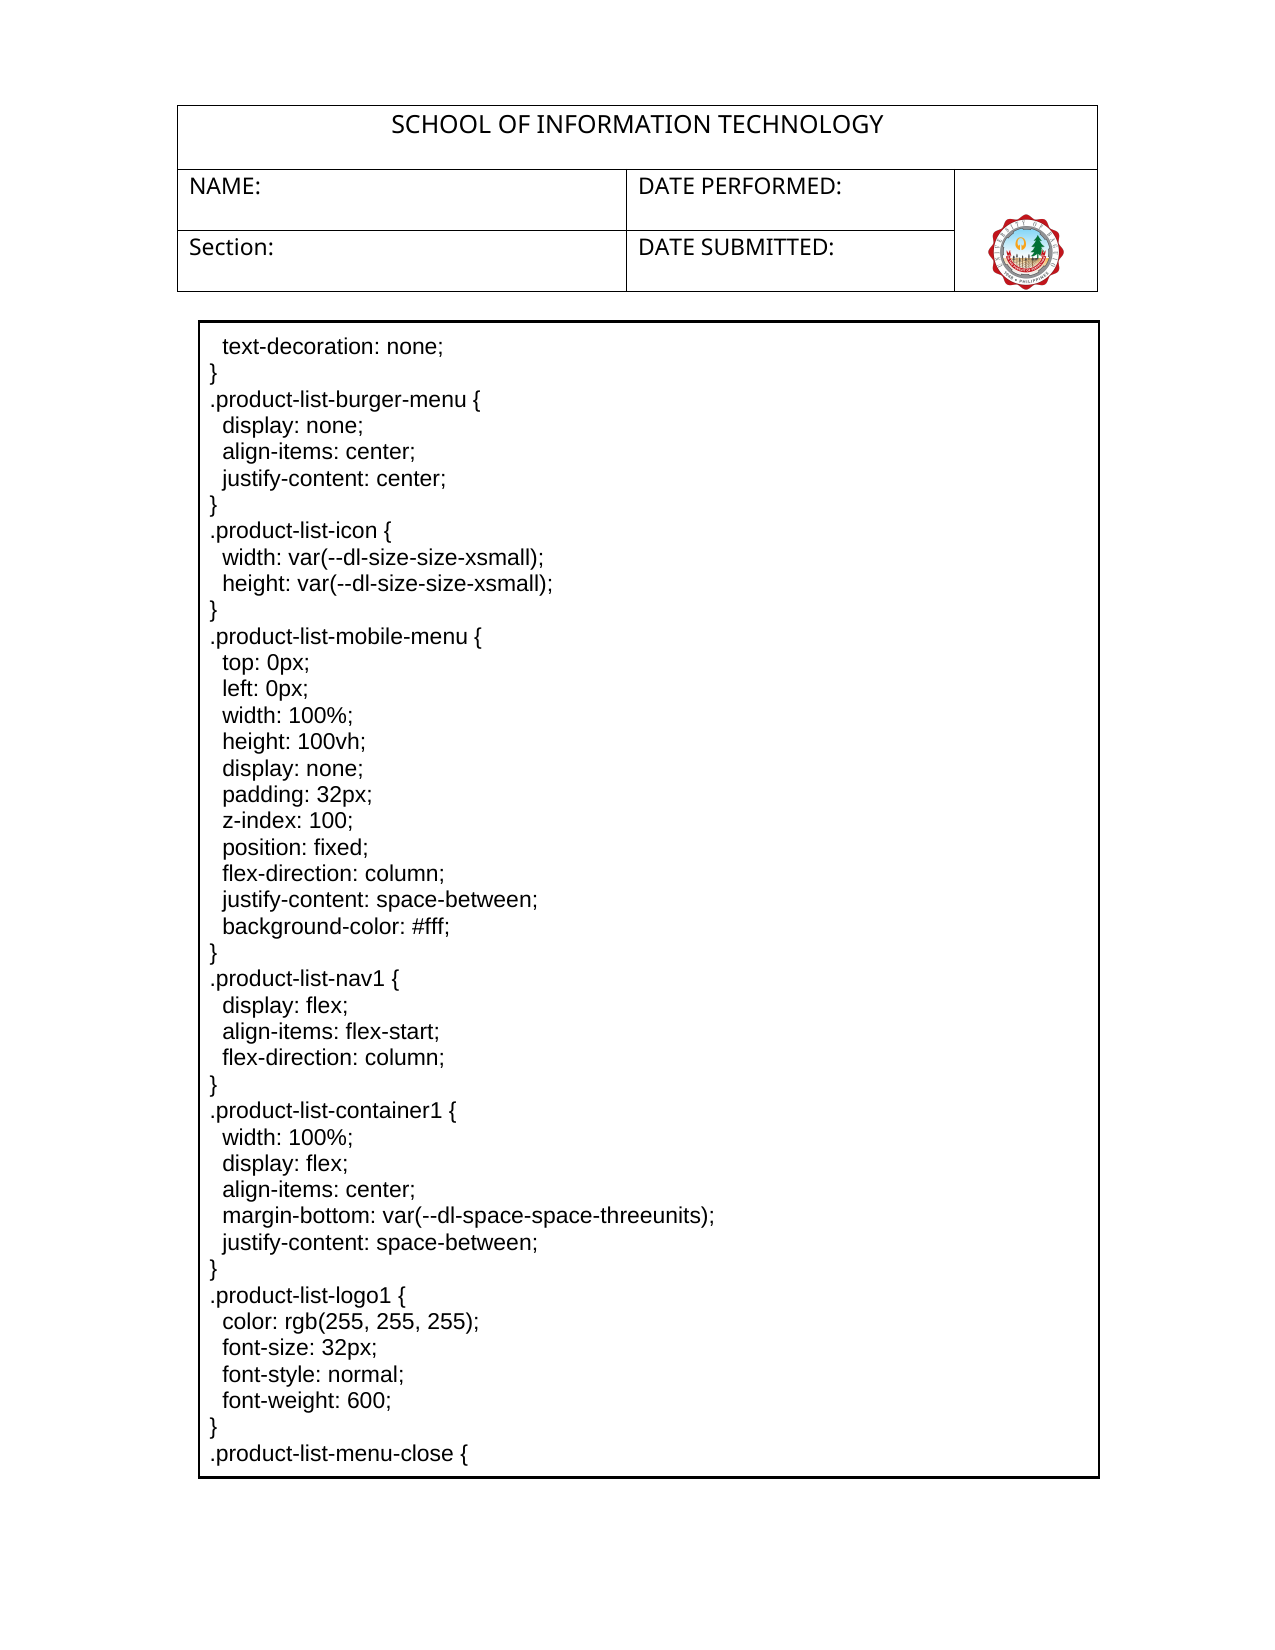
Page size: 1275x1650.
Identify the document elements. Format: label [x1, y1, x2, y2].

picture [987, 213, 1065, 291]
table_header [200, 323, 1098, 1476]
